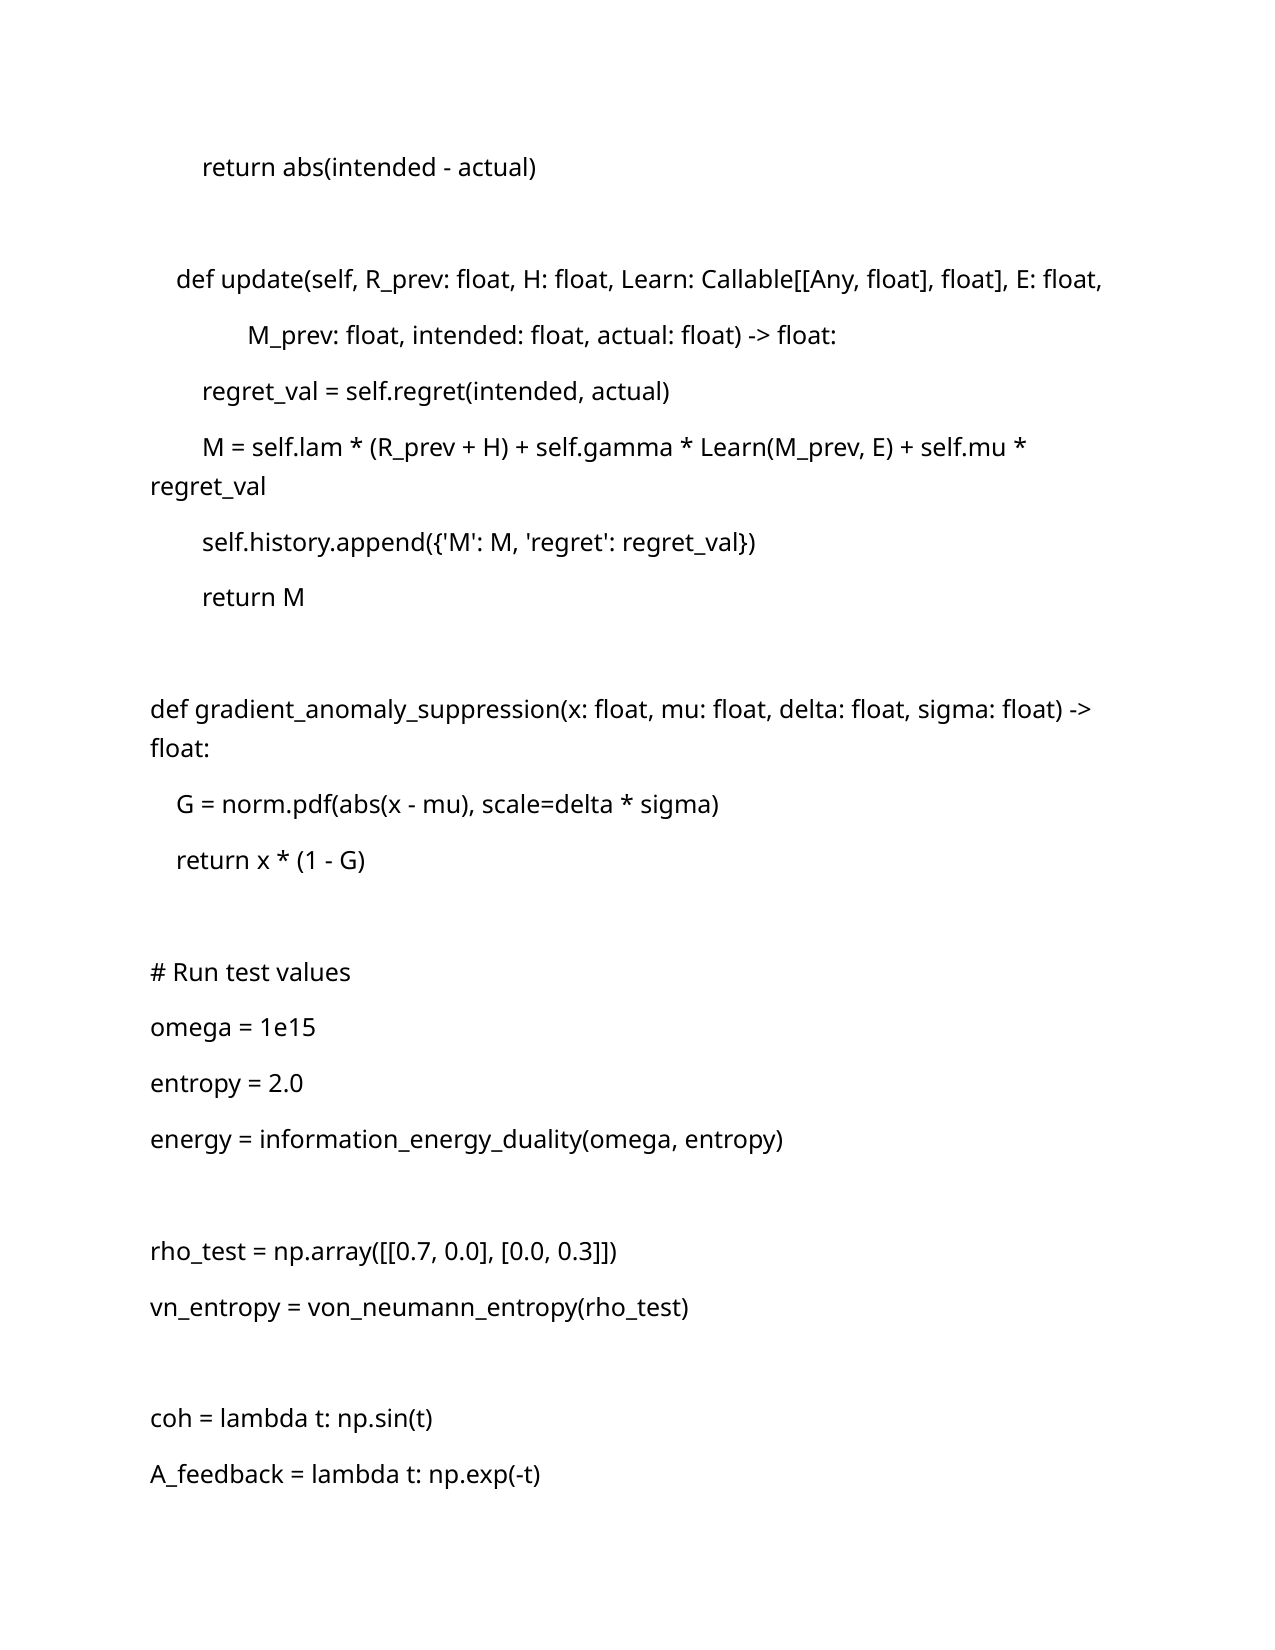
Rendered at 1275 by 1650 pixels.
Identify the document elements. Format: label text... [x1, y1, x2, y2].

text A_feedback = lambda t: np.exp(-t) [150, 1457, 1125, 1491]
text energy = information_energy_duality(omega, entropy) [150, 1122, 1125, 1156]
text regret_val = self.regret(intended, actual) [150, 373, 1125, 407]
text rho_test = np.array([[0.7, 0.0], [0.0, 0.3]]) [150, 1233, 1125, 1267]
text M_prev: float, intended: float, actual: float) -> float: [150, 317, 1125, 352]
text return M [150, 580, 1125, 614]
text return x * (1 - G) [150, 842, 1125, 877]
text coh = lambda t: np.sin(t) [150, 1401, 1125, 1435]
text def update(self, R_prev: float, H: float, Learn: Callable[[Any, float], float], E: float, [150, 262, 1125, 296]
text def gradient_anomaly_suppression(x: float, mu: float, delta: float, sigma: float) -> float: [150, 692, 1125, 765]
text M = self.lam * (R_prev + H) + self.gamma * Learn(M_prev, E) + self.mu * regret_val [150, 429, 1125, 502]
text vn_entropy = von_neumann_entropy(rho_test) [150, 1289, 1125, 1323]
text omega = 1e15 [150, 1010, 1125, 1044]
text return abs(intended - actual) [150, 150, 1125, 184]
text G = norm.pdf(abs(x - mu), scale=delta * sigma) [150, 787, 1125, 821]
text # Run test values [150, 954, 1125, 988]
text self.history.append({'M': M, 'regret': regret_val}) [150, 524, 1125, 558]
text entropy = 2.0 [150, 1066, 1125, 1100]
